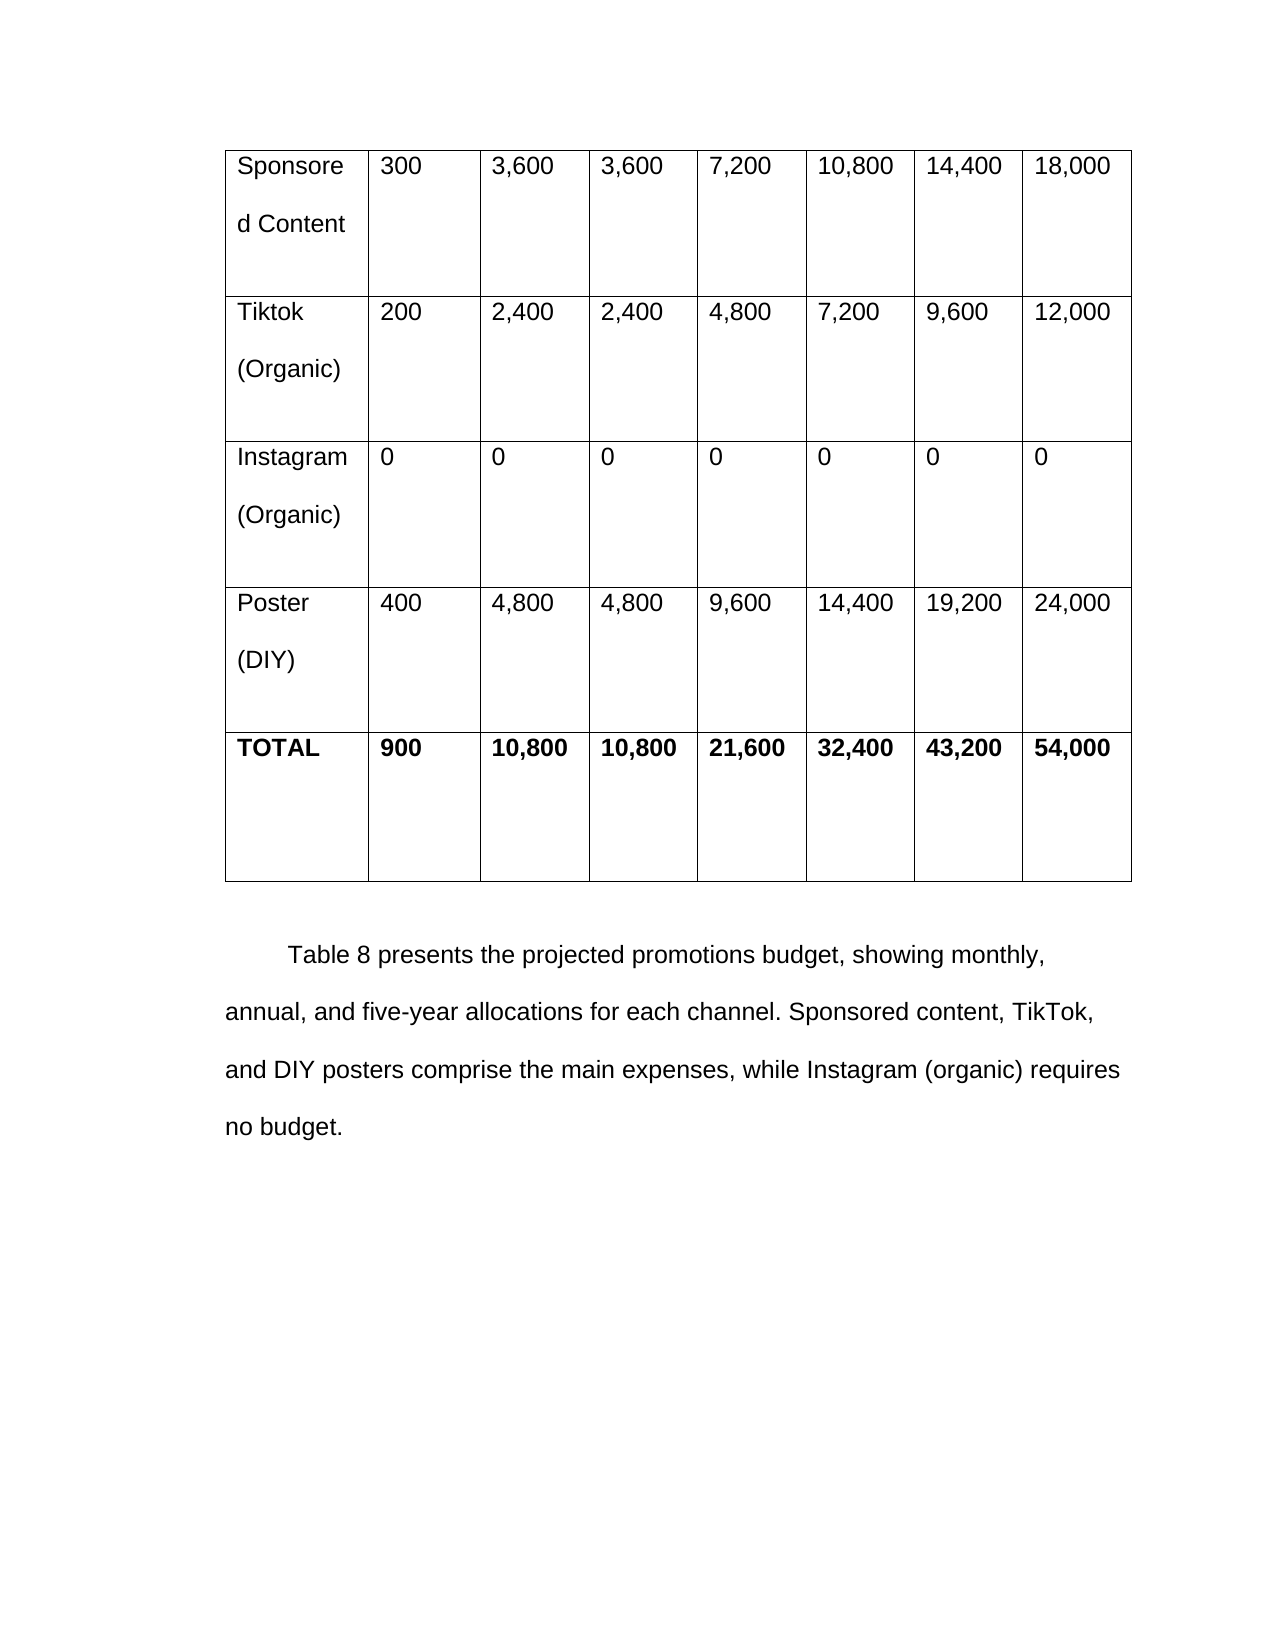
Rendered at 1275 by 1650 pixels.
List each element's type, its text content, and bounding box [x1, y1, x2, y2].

table_cell 3,600 [481, 151, 589, 296]
text Table 8 presents the projected promotions budget, showing monthly, annual, and five-year allocations for each channel. Sponsored content, TikTok, and DIY posters comprise the main expenses, while Instagram (organic) requires no budget. [225, 940, 1125, 1141]
table_cell 200 [369, 297, 480, 441]
table_cell 4,800 [698, 297, 806, 441]
table_cell 300 [369, 151, 480, 296]
table_cell Tiktok (Organic) [226, 297, 368, 441]
table_cell 9,600 [698, 588, 806, 732]
table_cell 900 [369, 733, 480, 881]
table_cell 43,200 [915, 733, 1022, 881]
table_cell 14,400 [807, 588, 914, 732]
table_cell 21,600 [698, 733, 806, 881]
table_cell TOTAL [226, 733, 368, 881]
table_cell 18,000 [1023, 151, 1131, 296]
table_cell 0 [590, 442, 697, 587]
table_cell Instagram (Organic) [226, 442, 368, 587]
table_cell 7,200 [698, 151, 806, 296]
table_cell 400 [369, 588, 480, 732]
table_cell 10,800 [481, 733, 589, 881]
table_cell 24,000 [1023, 588, 1131, 732]
table_cell Poster (DIY) [226, 588, 368, 732]
table_cell 3,600 [590, 151, 697, 296]
table_cell 0 [807, 442, 914, 587]
table_cell 9,600 [915, 297, 1022, 441]
table_cell 7,200 [807, 297, 914, 441]
table_cell 0 [369, 442, 480, 587]
table_cell 14,400 [915, 151, 1022, 296]
table_cell 0 [698, 442, 806, 587]
table_cell 0 [1023, 442, 1131, 587]
table_cell 4,800 [590, 588, 697, 732]
table_cell 10,800 [590, 733, 697, 881]
table_cell 2,400 [481, 297, 589, 441]
table_cell 0 [915, 442, 1022, 587]
table_cell 10,800 [807, 151, 914, 296]
table_cell 2,400 [590, 297, 697, 441]
table_cell 12,000 [1023, 297, 1131, 441]
table_cell 19,200 [915, 588, 1022, 732]
table_cell 54,000 [1023, 733, 1131, 881]
table_cell 32,400 [807, 733, 914, 881]
table_cell 0 [481, 442, 589, 587]
table_cell Sponsored Content [226, 151, 368, 296]
table_cell 4,800 [481, 588, 589, 732]
